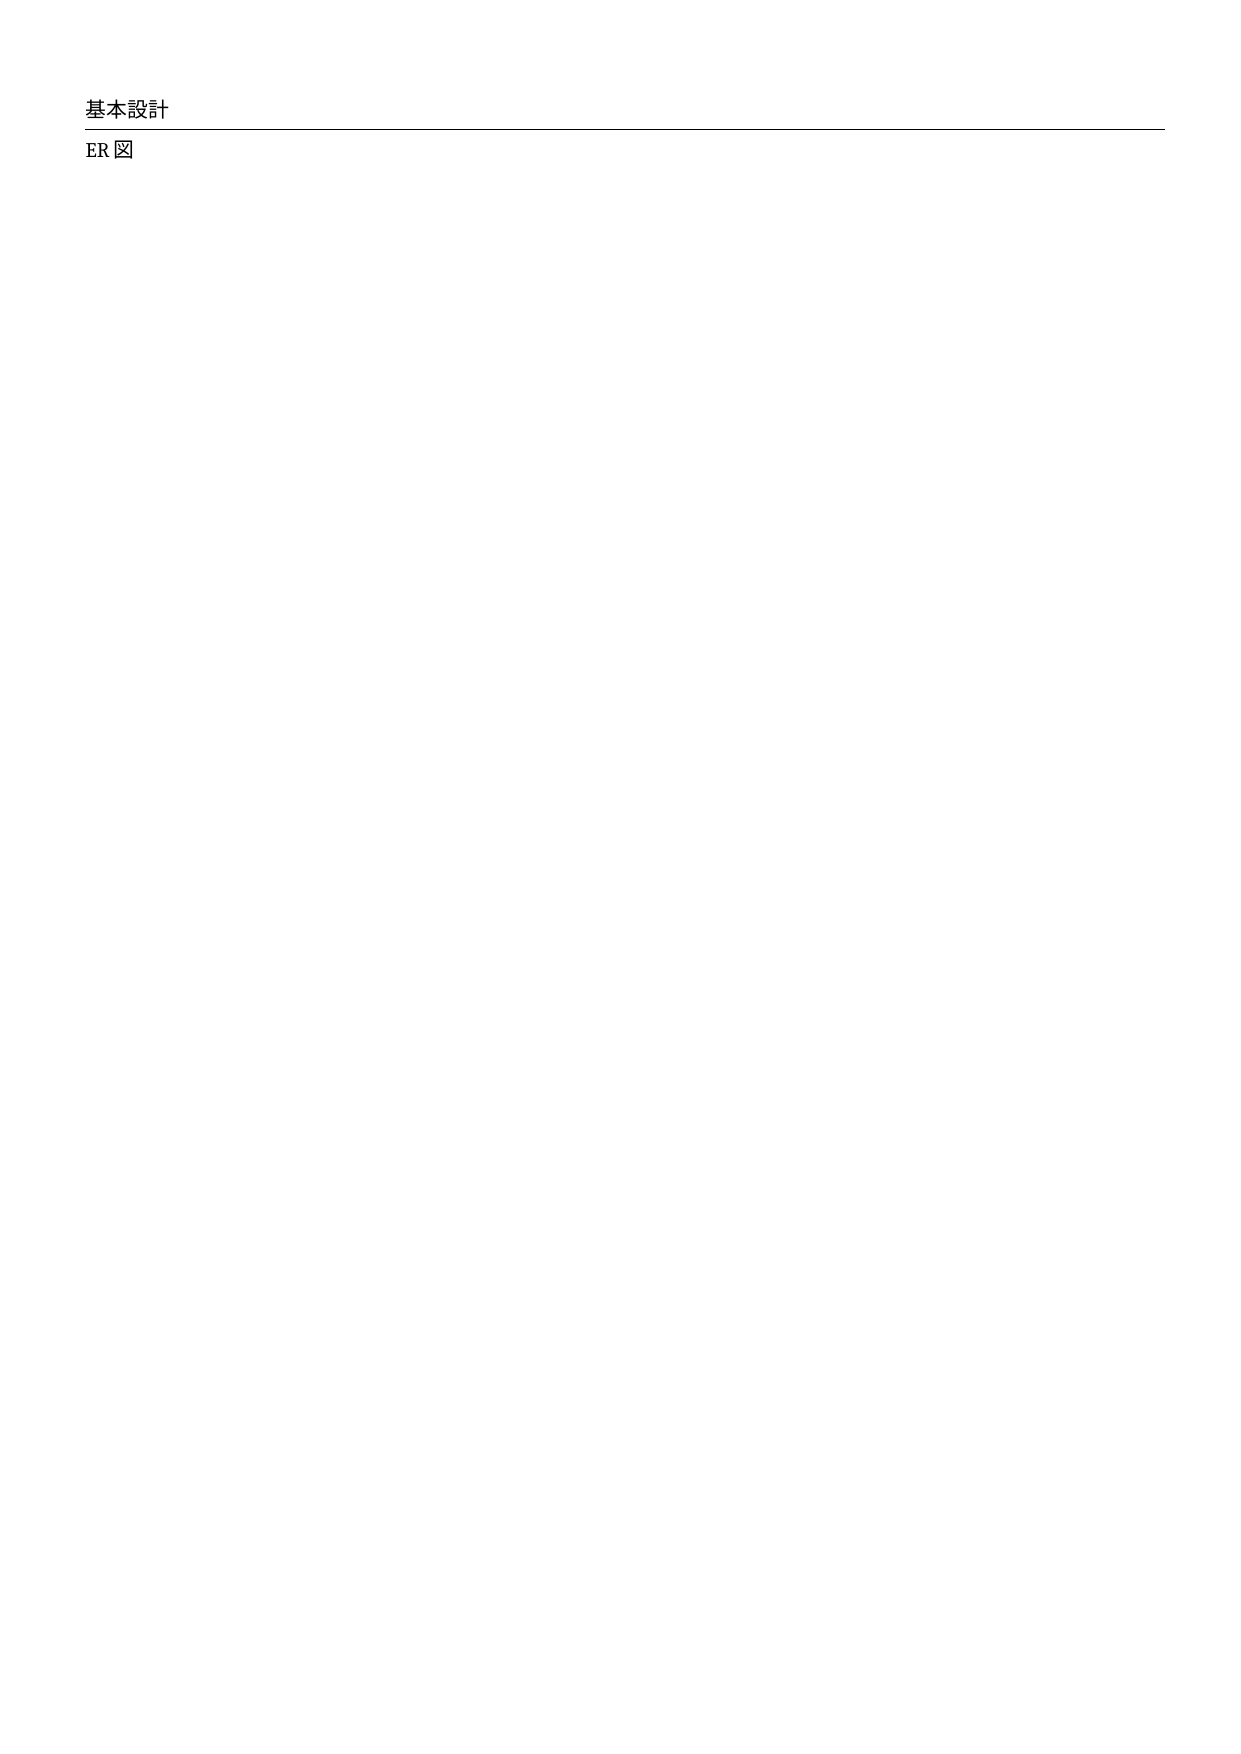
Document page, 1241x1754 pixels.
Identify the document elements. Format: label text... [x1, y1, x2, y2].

subtitle 基本設計 [85, 89, 1165, 129]
subtitle ER図 [85, 130, 1155, 168]
